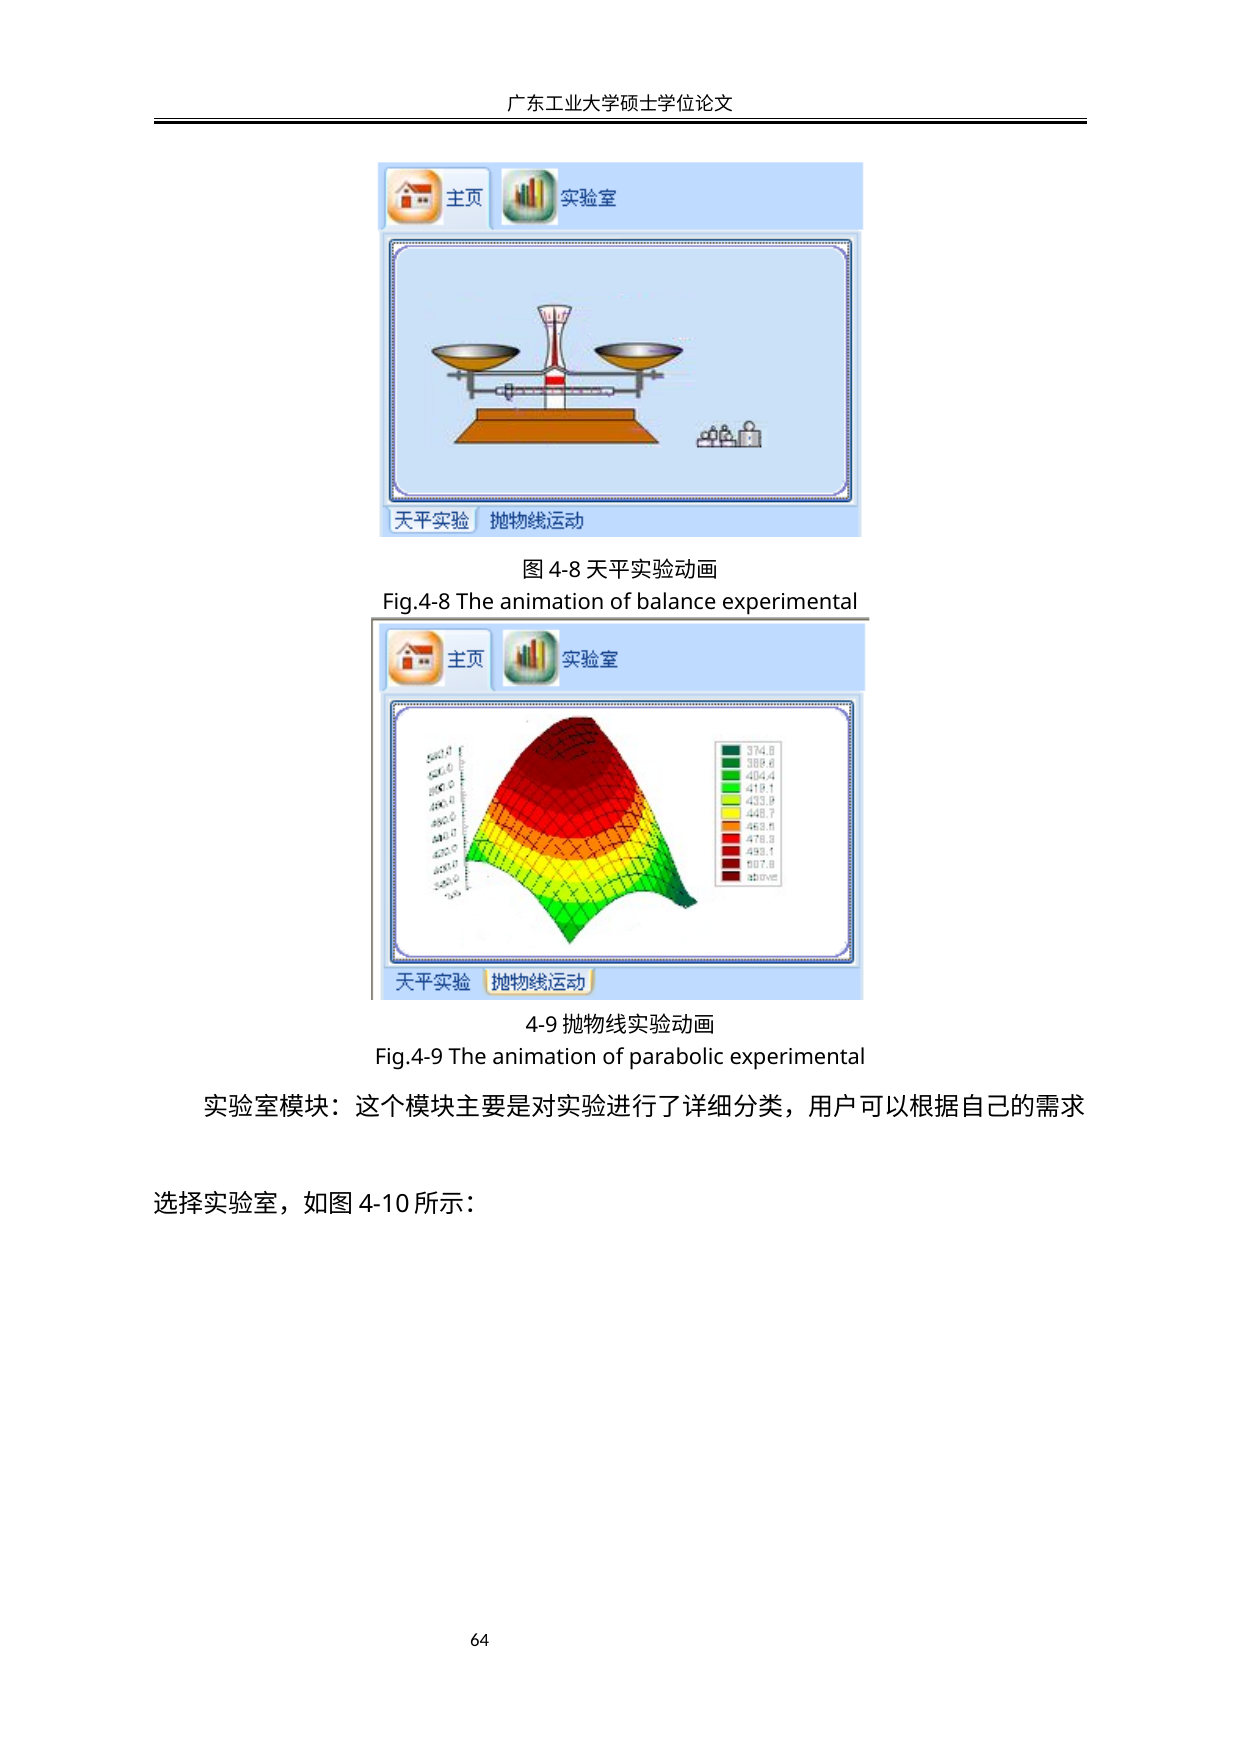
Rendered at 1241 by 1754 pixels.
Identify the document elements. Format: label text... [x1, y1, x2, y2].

text 4-9抛物线实验动画 [153, 1007, 1087, 1039]
picture [372, 162, 868, 537]
text Fig.4-8 The animation of balance experimental [153, 584, 1087, 617]
text 实验室模块：这个模块主要是对实验进行了详细分类，用户可以根据自己的需求选择实验室，如图4-10所示： [153, 1072, 1087, 1234]
text 图4-8 天平实验动画 [153, 552, 1087, 584]
picture [371, 617, 870, 1000]
text Fig.4-9 The animation of parabolic experimental [153, 1039, 1087, 1072]
